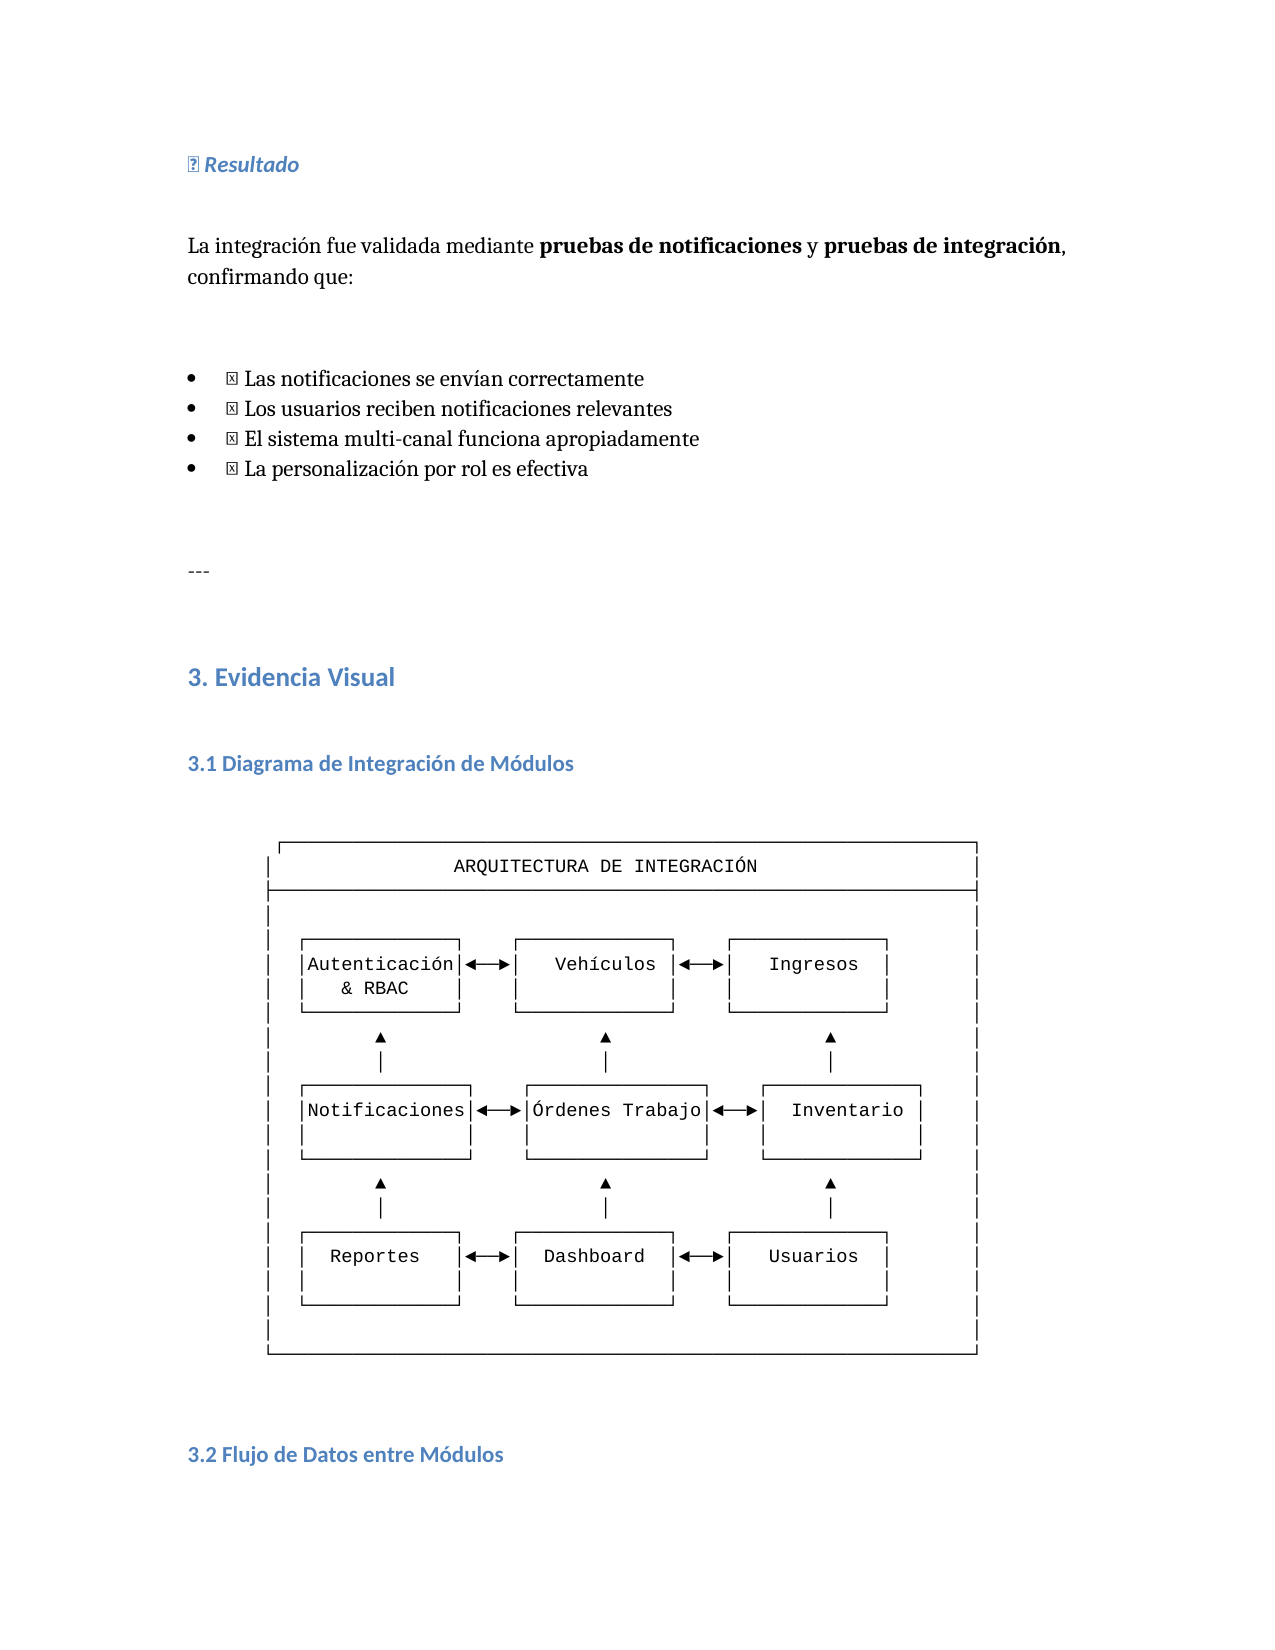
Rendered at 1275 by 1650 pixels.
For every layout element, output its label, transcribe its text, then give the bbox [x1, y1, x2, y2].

subtitle 3.2 Flujo de Datos entre Módulos [187, 1441, 1087, 1469]
text ┌─────────────────────────────────────────────────────────────┐ │ ARQUITECTURA DE INTEGRACIÓN │ ├──────────────────────────────────────────────────────────────┤ │ │ │ ┌─────────────┐ ┌─────────────┐ ┌─────────────┐ │ │ │Autenticación│◄──►│ Vehículos │◄──►│ Ingresos │ │ │ │ & RBAC │ │ │ │ │ │ │ └─────────────┘ └─────────────┘ └─────────────┘ │ │ ▲ ▲ ▲ │ │ │ │ │ │ │ ┌──────────────┐ ┌───────────────┐ ┌─────────────┐ │ │ │Notificaciones│◄──►│Órdenes Trabajo│◄──►│ Inventario │ │ │ │ │ │ │ │ │ │ │ └──────────────┘ └───────────────┘ └─────────────┘ │ │ ▲ ▲ ▲ │ │ │ │ │ │ │ ┌─────────────┐ ┌─────────────┐ ┌─────────────┐ │ │ │ Reportes │◄──►│ Dashboard │◄──►│ Usuarios │ │ │ │ │ │ │ │ │ │ │ └─────────────┘ └─────────────┘ └─────────────┘ │ │ │ └──────────────────────────────────────────────────────────────┘ [262, 832, 1087, 1366]
list ✅ Los usuarios reciben notificaciones relevantes [187, 396, 1087, 422]
list ✅ El sistema multi-canal funciona apropiadamente [187, 426, 1087, 452]
subtitle 3. Evidencia Visual [187, 660, 1087, 693]
subtitle 🧠 Resultado [187, 150, 1087, 178]
subtitle 3.1 Diagrama de Integración de Módulos [187, 749, 1087, 777]
text --- [187, 558, 1087, 584]
list ✅ Las notificaciones se envían correctamente [187, 366, 1087, 392]
text La integración fue validada mediante pruebas de notificaciones y pruebas de integración, confirmando que: [187, 233, 1087, 290]
list ✅ La personalización por rol es efectiva [187, 456, 1087, 482]
